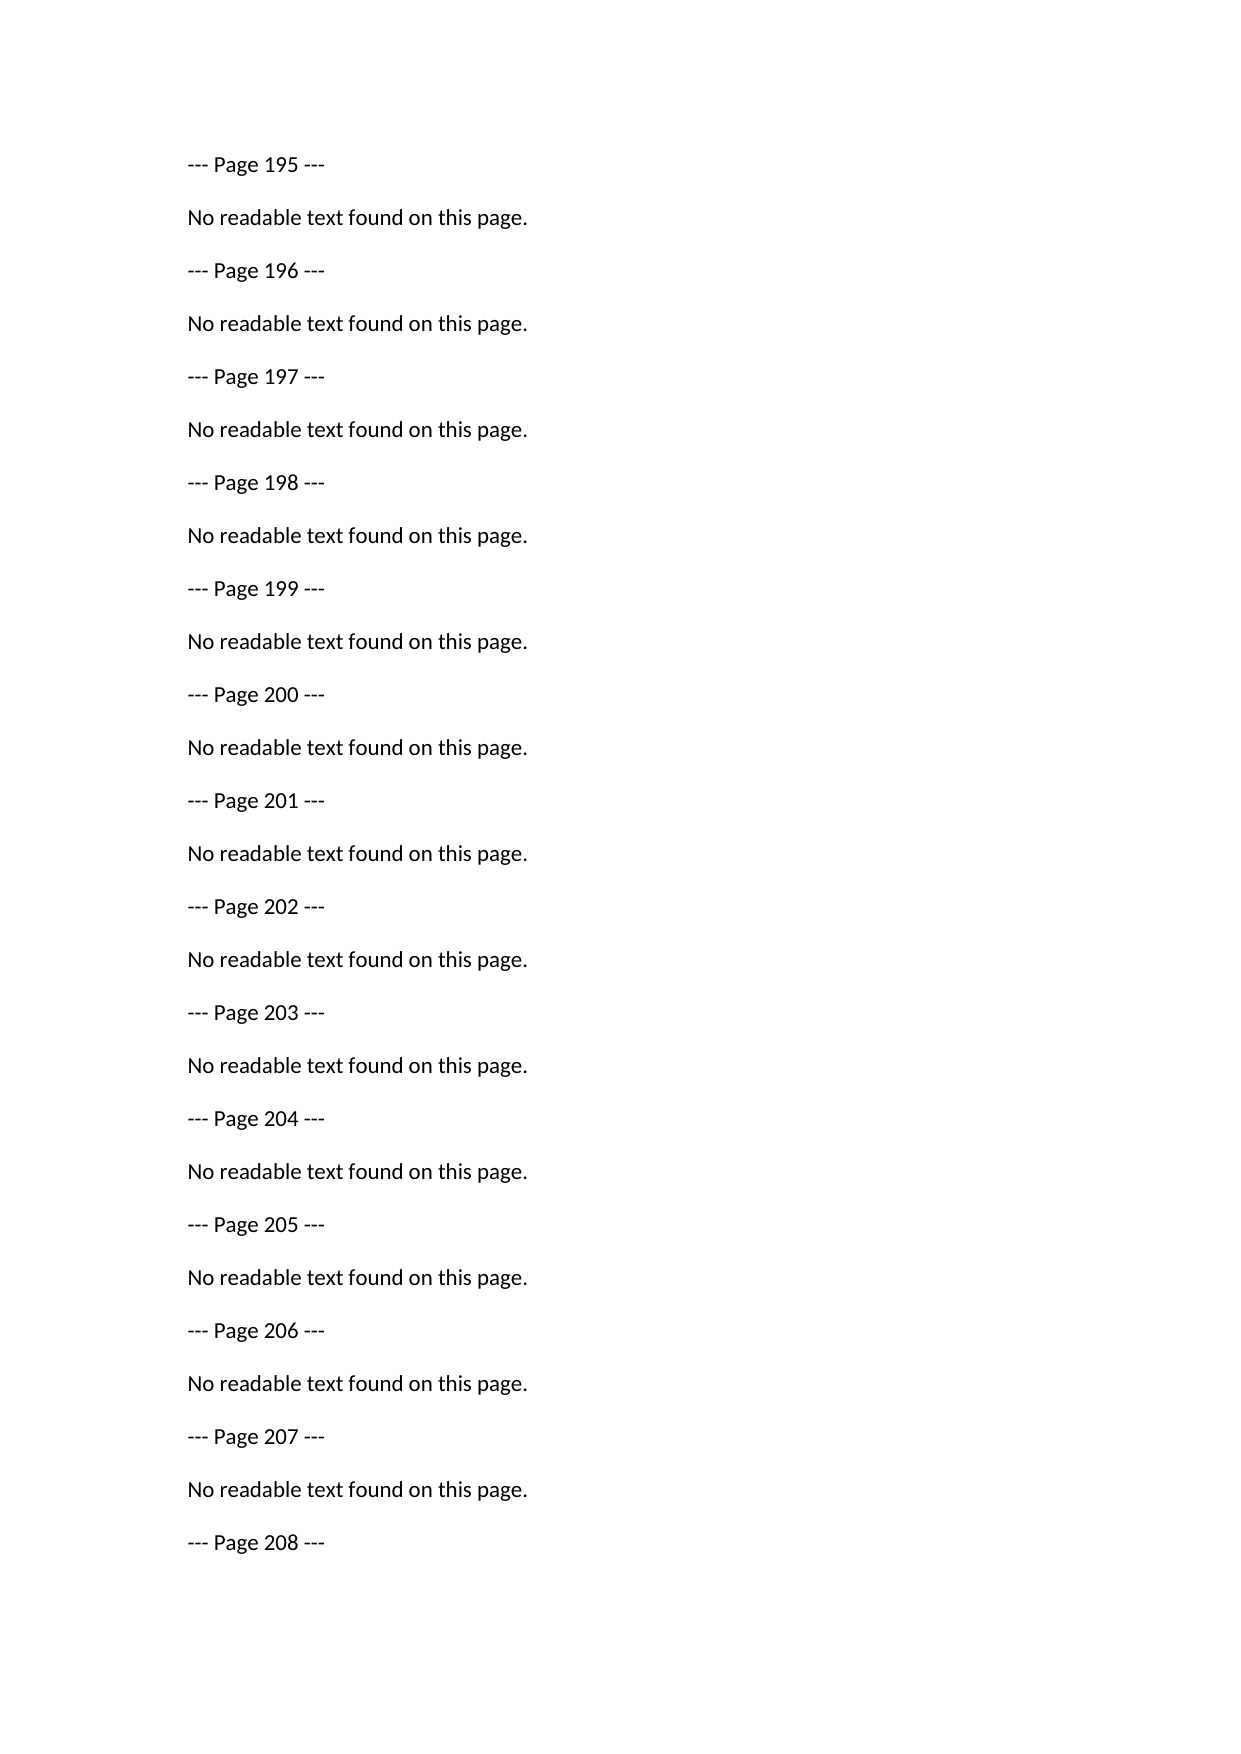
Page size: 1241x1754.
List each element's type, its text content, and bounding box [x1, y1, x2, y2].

text No readable text found on this page. [187, 1369, 1053, 1397]
text No readable text found on this page. [187, 839, 1053, 867]
text No readable text found on this page. [187, 1476, 1053, 1503]
text --- Page 197 --- [187, 362, 1053, 390]
text No readable text found on this page. [187, 733, 1053, 761]
text No readable text found on this page. [187, 309, 1053, 337]
text --- Page 205 --- [187, 1210, 1053, 1238]
text No readable text found on this page. [187, 203, 1053, 231]
text No readable text found on this page. [187, 1051, 1053, 1079]
text --- Page 206 --- [187, 1316, 1053, 1344]
text No readable text found on this page. [187, 945, 1053, 973]
text --- Page 204 --- [187, 1104, 1053, 1132]
text --- Page 195 --- [187, 150, 1053, 178]
text No readable text found on this page. [187, 627, 1053, 655]
text No readable text found on this page. [187, 521, 1053, 549]
text --- Page 202 --- [187, 892, 1053, 920]
text --- Page 198 --- [187, 468, 1053, 496]
text --- Page 200 --- [187, 680, 1053, 708]
text No readable text found on this page. [187, 1157, 1053, 1185]
text No readable text found on this page. [187, 1263, 1053, 1291]
text --- Page 196 --- [187, 256, 1053, 284]
text --- Page 199 --- [187, 574, 1053, 602]
text No readable text found on this page. [187, 415, 1053, 443]
text --- Page 203 --- [187, 998, 1053, 1026]
text --- Page 208 --- [187, 1528, 1053, 1557]
text --- Page 201 --- [187, 786, 1053, 814]
text --- Page 207 --- [187, 1422, 1053, 1451]
